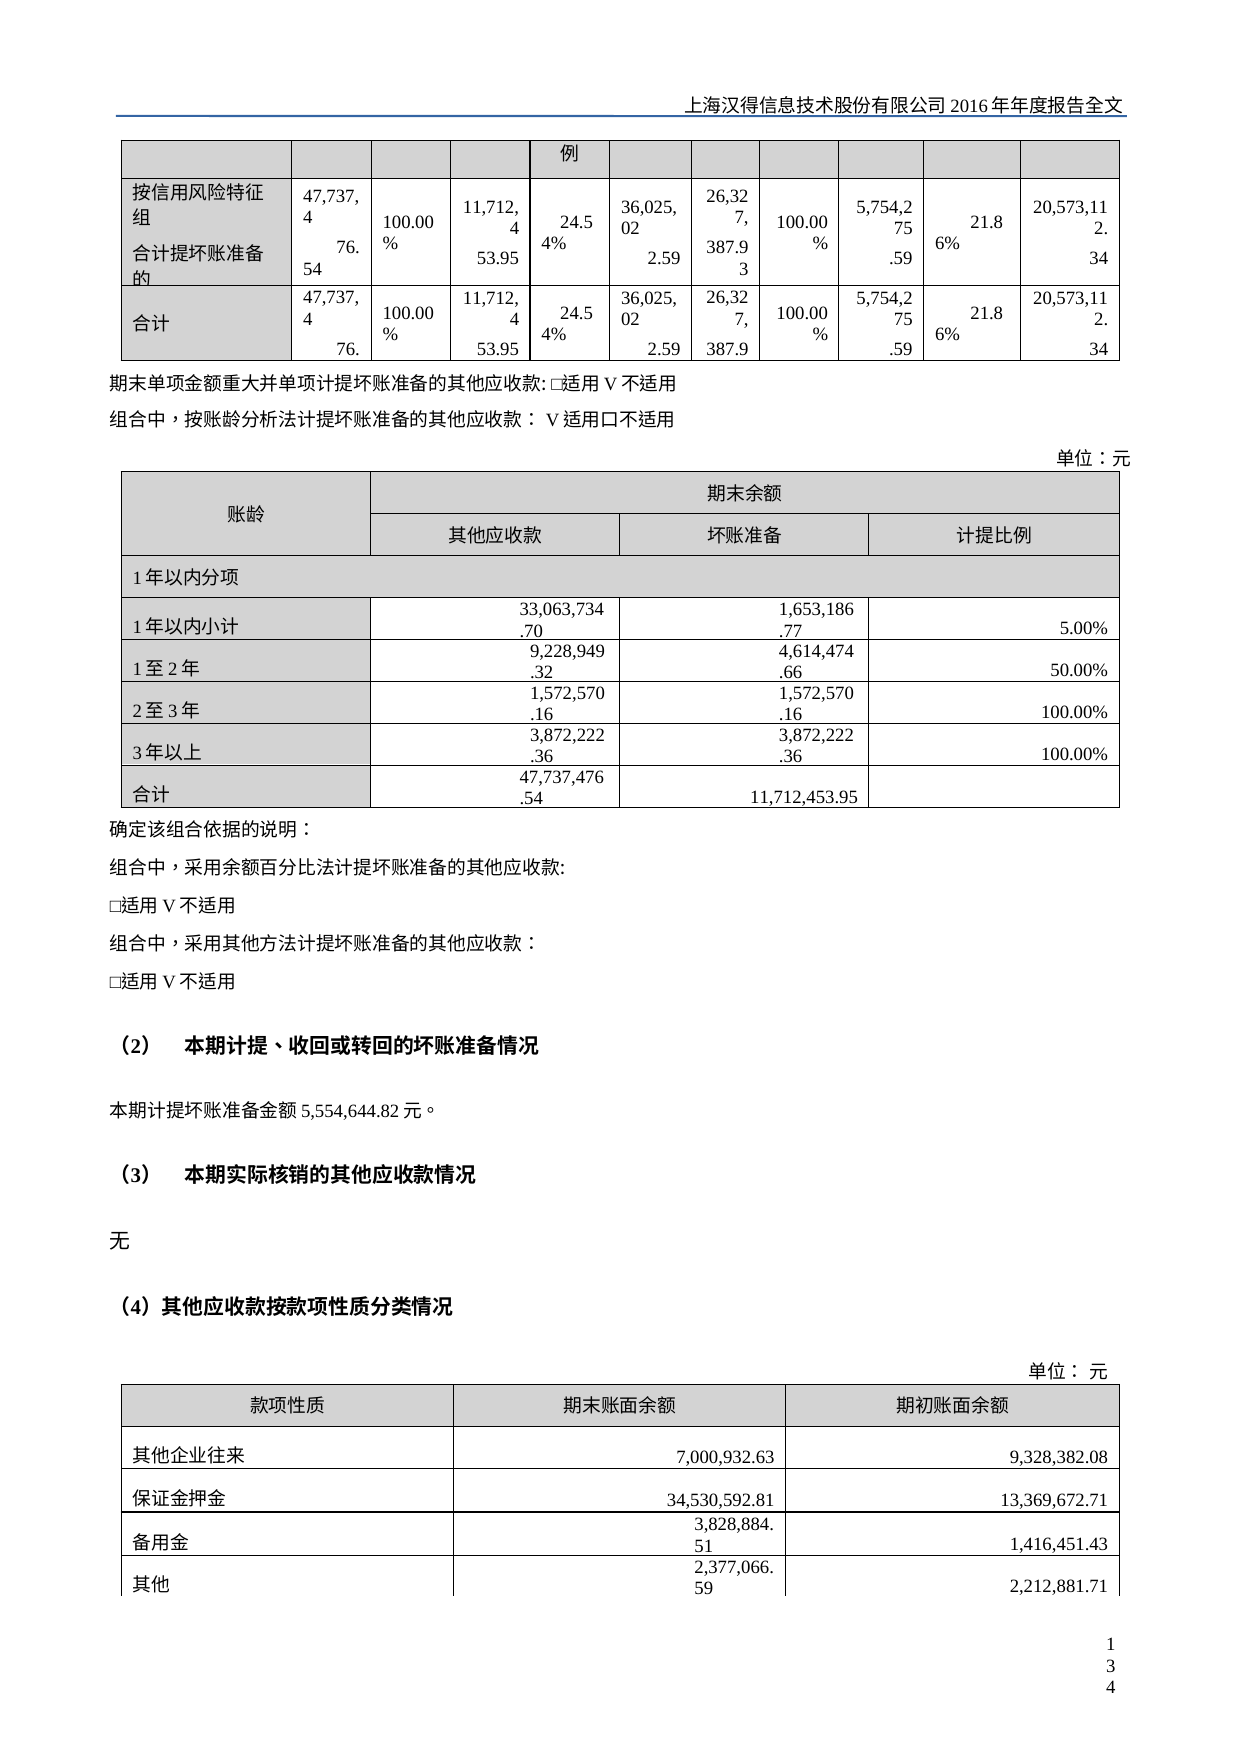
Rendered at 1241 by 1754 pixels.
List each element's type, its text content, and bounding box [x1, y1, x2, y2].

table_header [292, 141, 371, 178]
text 单位： 元 [1028, 1358, 1131, 1384]
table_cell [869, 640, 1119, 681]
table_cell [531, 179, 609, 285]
text 本期计提坏账准备金额5,554,644.82元。 [109, 1097, 1131, 1123]
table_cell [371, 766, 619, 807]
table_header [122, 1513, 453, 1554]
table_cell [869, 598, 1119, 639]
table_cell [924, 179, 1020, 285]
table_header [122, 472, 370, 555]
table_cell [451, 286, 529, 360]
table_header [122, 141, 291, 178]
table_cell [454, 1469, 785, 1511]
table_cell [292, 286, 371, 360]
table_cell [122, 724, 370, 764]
text （2） 本期计提、收回或转回的坏账准备情况 [109, 1032, 1131, 1060]
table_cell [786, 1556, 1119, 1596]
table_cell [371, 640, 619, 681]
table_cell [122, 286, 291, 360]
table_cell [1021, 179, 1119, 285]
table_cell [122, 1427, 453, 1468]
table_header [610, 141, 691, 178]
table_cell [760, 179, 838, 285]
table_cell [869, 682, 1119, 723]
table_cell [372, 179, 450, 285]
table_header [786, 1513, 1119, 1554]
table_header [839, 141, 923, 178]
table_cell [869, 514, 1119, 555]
text □适用V不适用 [109, 892, 1131, 918]
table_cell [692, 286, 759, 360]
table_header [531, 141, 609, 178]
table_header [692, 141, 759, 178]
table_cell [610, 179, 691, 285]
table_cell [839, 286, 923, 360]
text 确定该组合依据的说明： [109, 816, 1131, 842]
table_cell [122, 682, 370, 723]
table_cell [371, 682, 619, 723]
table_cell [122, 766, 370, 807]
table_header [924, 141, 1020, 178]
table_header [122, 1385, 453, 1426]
text （4）其他应收款按款项性质分类情况 [109, 1292, 1131, 1321]
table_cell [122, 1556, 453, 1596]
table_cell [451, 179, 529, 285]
text 期末单项金额重大并单项计提坏账准备的其他应收款: □适用V不适用 [109, 361, 1131, 397]
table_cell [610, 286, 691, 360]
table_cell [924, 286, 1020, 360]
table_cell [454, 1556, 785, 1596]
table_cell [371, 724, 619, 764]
text 组合中，采用其他方法计提坏账准备的其他应收款： [109, 931, 1131, 956]
text （3） 本期实际核销的其他应收款情况 [109, 1161, 1131, 1189]
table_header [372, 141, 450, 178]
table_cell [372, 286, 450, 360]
text 组合中，按账龄分析法计提坏账准备的其他应收款： V适用口不适用 [109, 397, 1131, 433]
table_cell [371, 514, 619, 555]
text □适用V不适用 [109, 968, 1131, 994]
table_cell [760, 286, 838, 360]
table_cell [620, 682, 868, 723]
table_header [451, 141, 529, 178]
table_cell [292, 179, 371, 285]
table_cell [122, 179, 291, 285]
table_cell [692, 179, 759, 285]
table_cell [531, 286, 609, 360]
text 单位：元 [109, 446, 1131, 471]
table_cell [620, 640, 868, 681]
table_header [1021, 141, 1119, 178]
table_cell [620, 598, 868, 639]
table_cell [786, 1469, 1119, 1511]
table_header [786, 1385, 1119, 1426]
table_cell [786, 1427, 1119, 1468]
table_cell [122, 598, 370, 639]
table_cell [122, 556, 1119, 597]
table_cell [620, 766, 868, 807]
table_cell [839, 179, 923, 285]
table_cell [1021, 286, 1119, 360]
text 组合中，采用余额百分比法计提坏账准备的其他应收款: [109, 854, 1131, 880]
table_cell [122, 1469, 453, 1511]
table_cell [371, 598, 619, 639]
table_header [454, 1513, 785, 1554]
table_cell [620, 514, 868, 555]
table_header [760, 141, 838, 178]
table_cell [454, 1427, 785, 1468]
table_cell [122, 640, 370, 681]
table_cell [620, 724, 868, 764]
text 无 [109, 1226, 1131, 1255]
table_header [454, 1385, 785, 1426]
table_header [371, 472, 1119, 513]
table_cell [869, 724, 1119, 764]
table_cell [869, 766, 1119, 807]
